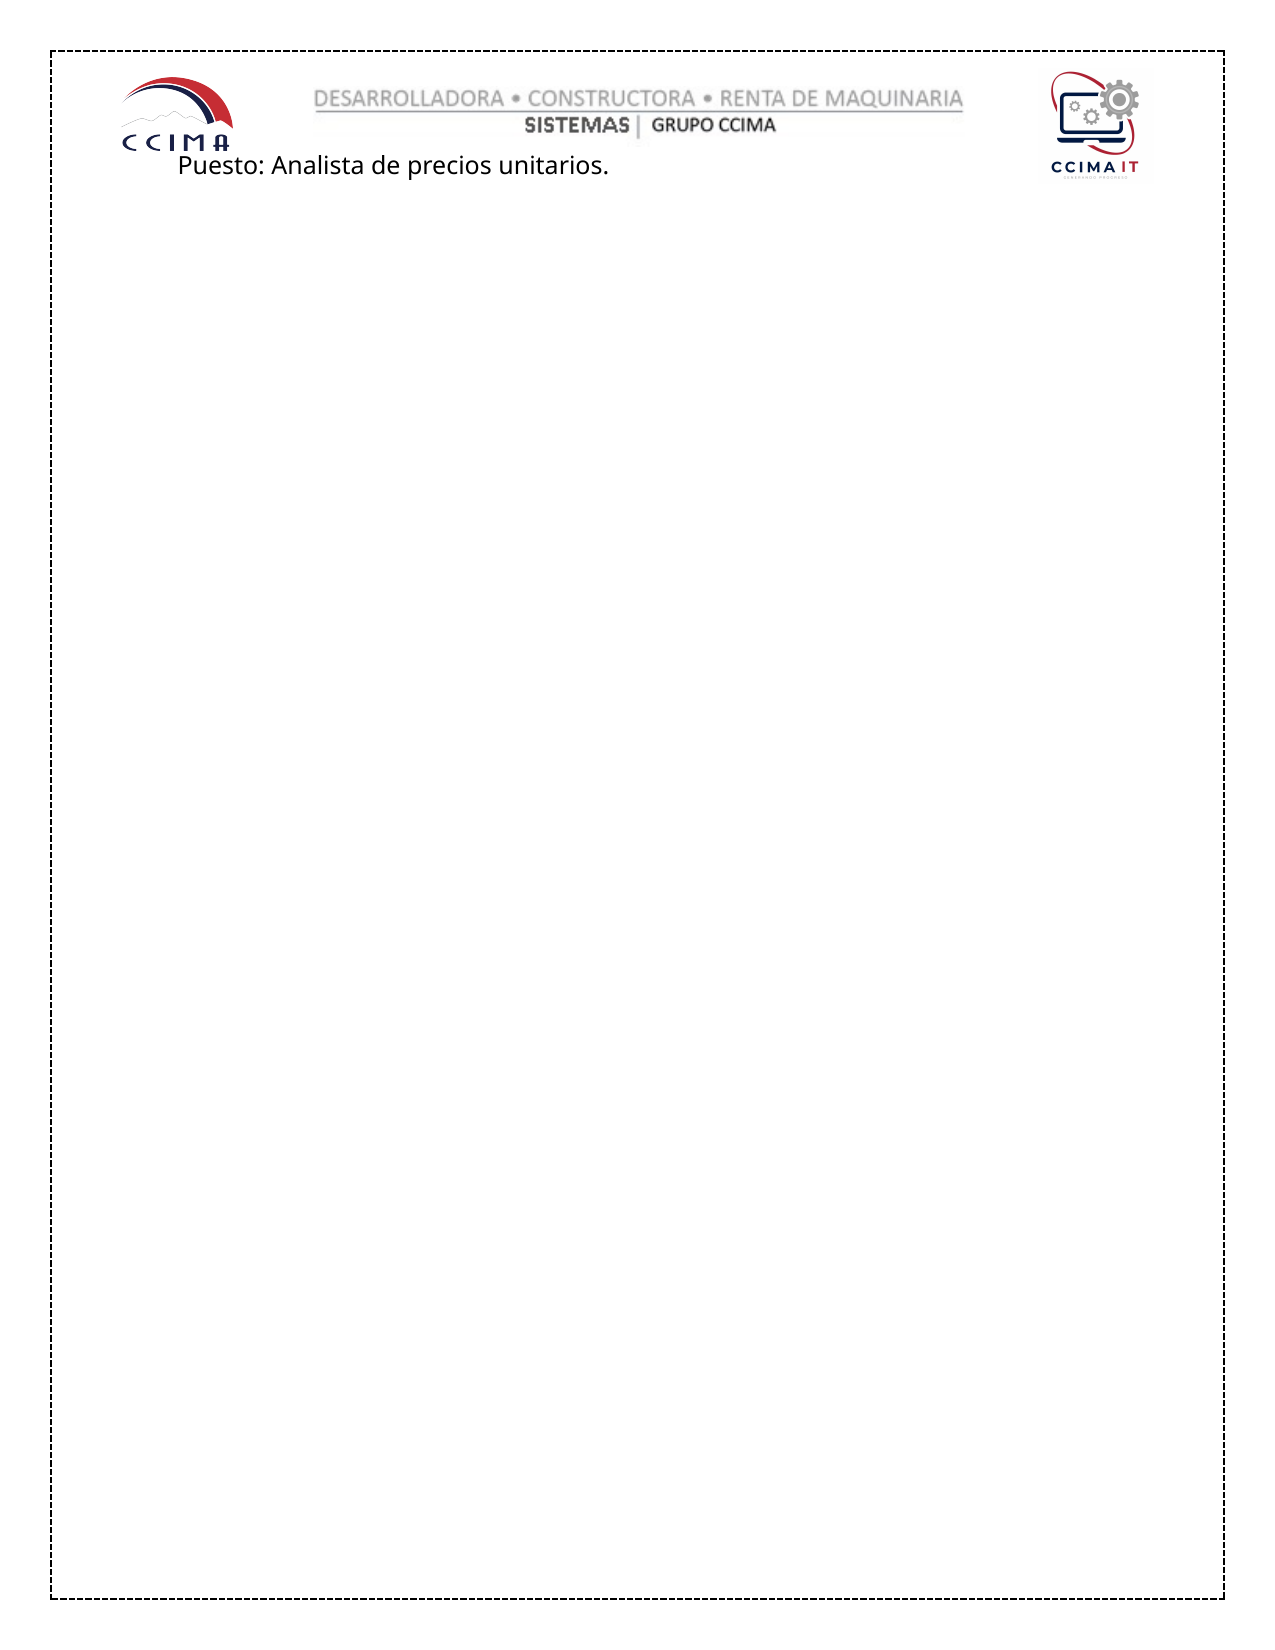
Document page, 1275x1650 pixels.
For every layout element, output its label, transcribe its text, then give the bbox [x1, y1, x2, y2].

picture [1038, 68, 1154, 184]
text Puesto: Analista de precios unitarios. [177, 148, 1098, 182]
picture [313, 86, 972, 147]
picture [121, 77, 233, 151]
